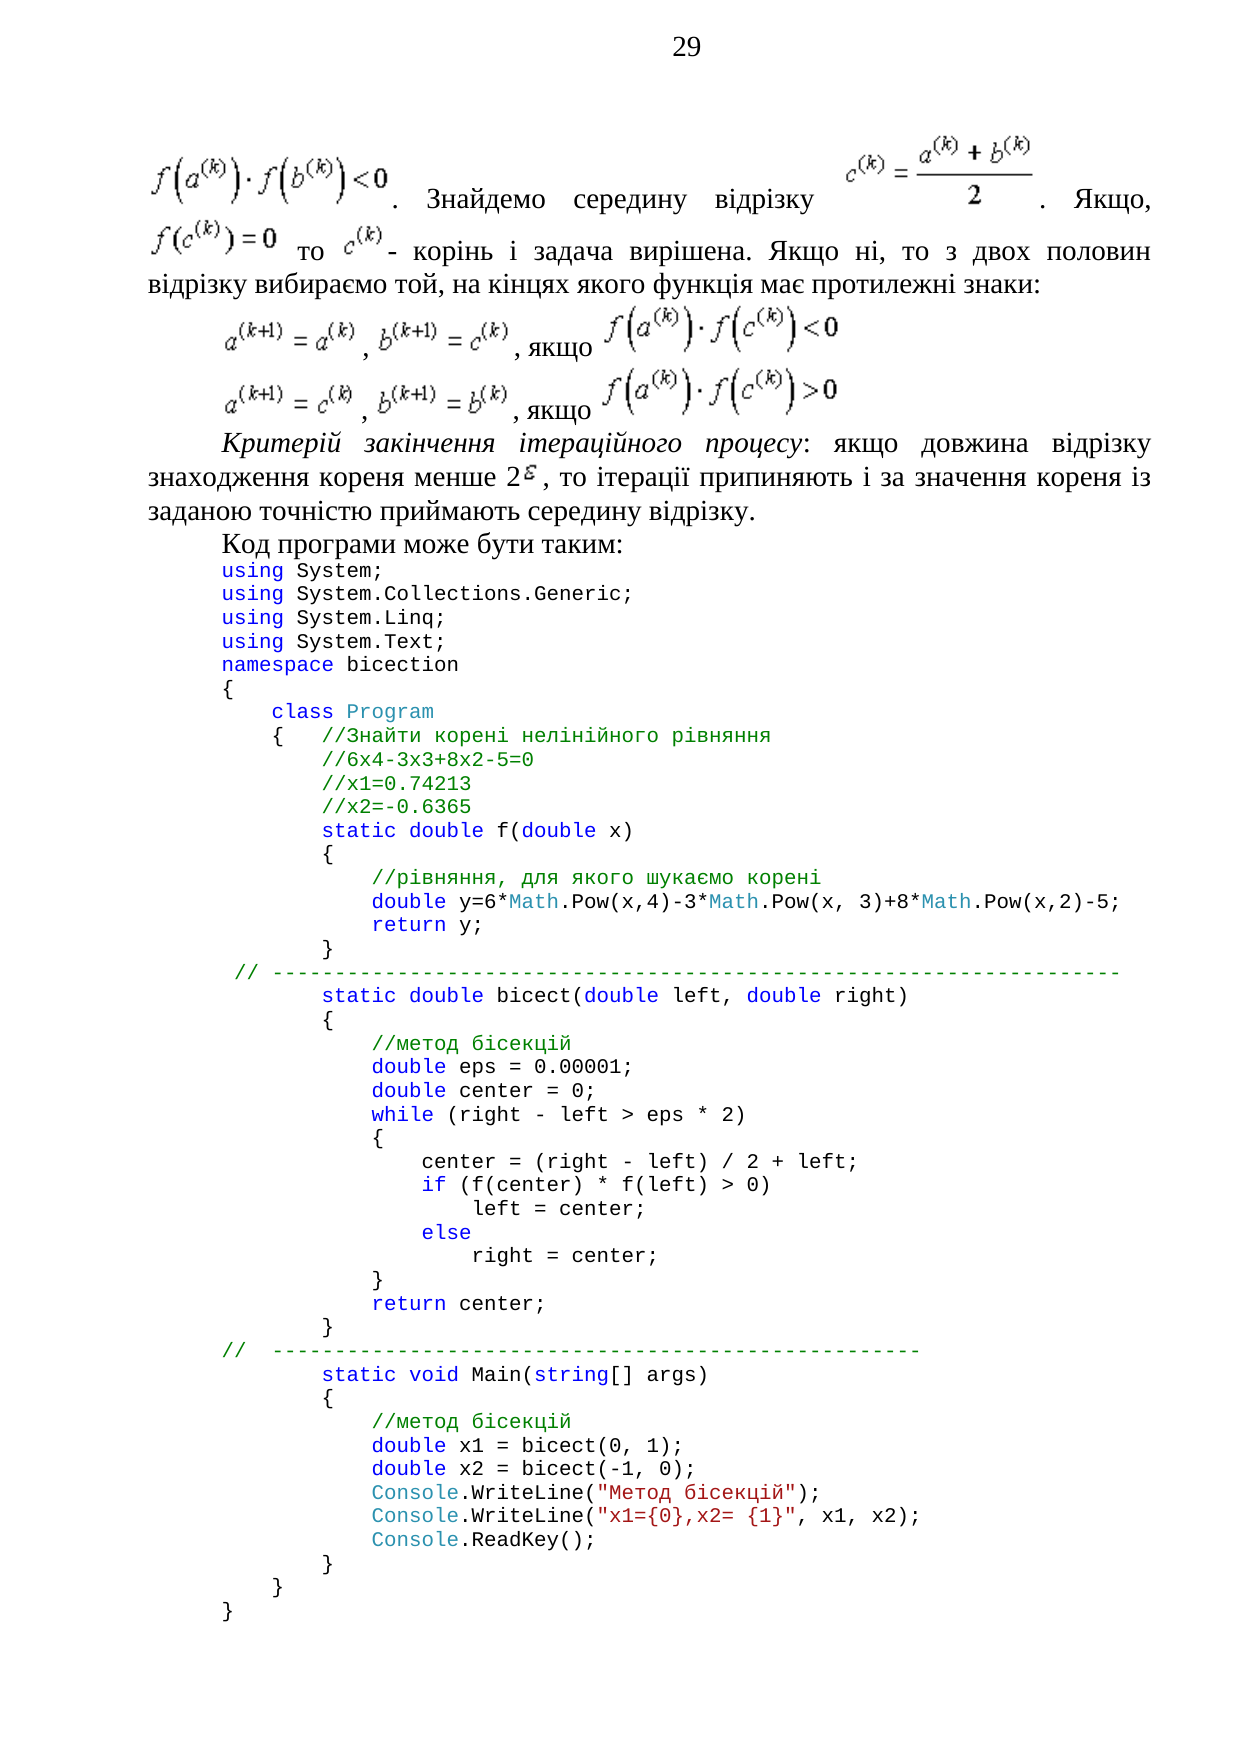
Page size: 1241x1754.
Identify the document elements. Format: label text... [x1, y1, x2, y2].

text { [148, 1387, 1152, 1411]
text using System.Text; [148, 631, 1152, 654]
text using System; [148, 560, 1152, 583]
picture [842, 130, 1039, 209]
text { //Знайти корені нелінійного рівняння [148, 725, 1152, 749]
text //x1=0.74213 [148, 772, 1152, 796]
text while (right - left > eps * 2) [148, 1103, 1152, 1127]
picture [520, 460, 543, 487]
text center = (right - left) / 2 + left; [148, 1151, 1152, 1174]
text } [148, 1269, 1152, 1293]
picture [147, 214, 281, 261]
text // -------------------------------------------------------------------- [148, 962, 1152, 985]
text return y; [148, 914, 1152, 938]
picture [598, 362, 843, 420]
text else [148, 1222, 1152, 1245]
text } [148, 1600, 1152, 1624]
picture [221, 379, 361, 420]
text static double bicect(double left, double right) [148, 985, 1152, 1009]
picture [221, 316, 362, 357]
text //метод бісекцій [148, 1411, 1152, 1434]
text //x2=-0.6365 [148, 796, 1152, 820]
picture [376, 316, 514, 357]
text //рівняння, для якого шукаємо корені [148, 867, 1152, 891]
text double y=6*Math.Pow(x,4)-3*Math.Pow(x, 3)+8*Math.Pow(x,2)-5; [148, 891, 1152, 914]
text left = center; [148, 1198, 1152, 1222]
text { [148, 678, 1152, 702]
text static void Main(string[] args) [148, 1364, 1152, 1387]
text } [148, 1316, 1152, 1340]
text Console.ReadKey(); [148, 1529, 1152, 1553]
text Console.WriteLine("Метод бісекцій"); [148, 1482, 1152, 1506]
text double x1 = bicect(0, 1); [148, 1434, 1152, 1458]
text { [148, 843, 1152, 867]
picture [340, 220, 388, 261]
text right = center; [148, 1245, 1152, 1269]
text static double f(double x) [148, 820, 1152, 843]
text double x2 = bicect(-1, 0); [148, 1458, 1152, 1482]
text class Program [148, 702, 1152, 725]
text Console.WriteLine("x1={0},x2= {1}", x1, x2); [148, 1506, 1152, 1529]
text Критерій закінчення ітераційного процесу: якщо довжина відрізку знаходження кореня менше 2, то ітерації припиняють і за значення кореня із заданою точністю приймають середину відрізку. [148, 426, 1152, 526]
picture [147, 151, 392, 209]
text { [148, 1127, 1152, 1151]
text double eps = 0.00001; [148, 1056, 1152, 1080]
text } [148, 1576, 1152, 1600]
picture [600, 300, 844, 357]
text } [148, 938, 1152, 962]
text // ---------------------------------------------------- [148, 1340, 1152, 1364]
text using System.Collections.Generic; [148, 583, 1152, 607]
text //6x4-3x3+8x2-5=0 [148, 749, 1152, 772]
text namespace bicection [148, 654, 1152, 678]
picture [375, 379, 513, 420]
text if (f(center) * f(left) > 0) [148, 1174, 1152, 1198]
text //метод бісекцій [148, 1033, 1152, 1056]
text { [148, 1009, 1152, 1033]
text double center = 0; [148, 1080, 1152, 1103]
text } [148, 1553, 1152, 1576]
text using System.Linq; [148, 607, 1152, 631]
text Код програми може бути таким: [148, 526, 1152, 560]
text return center; [148, 1293, 1152, 1316]
